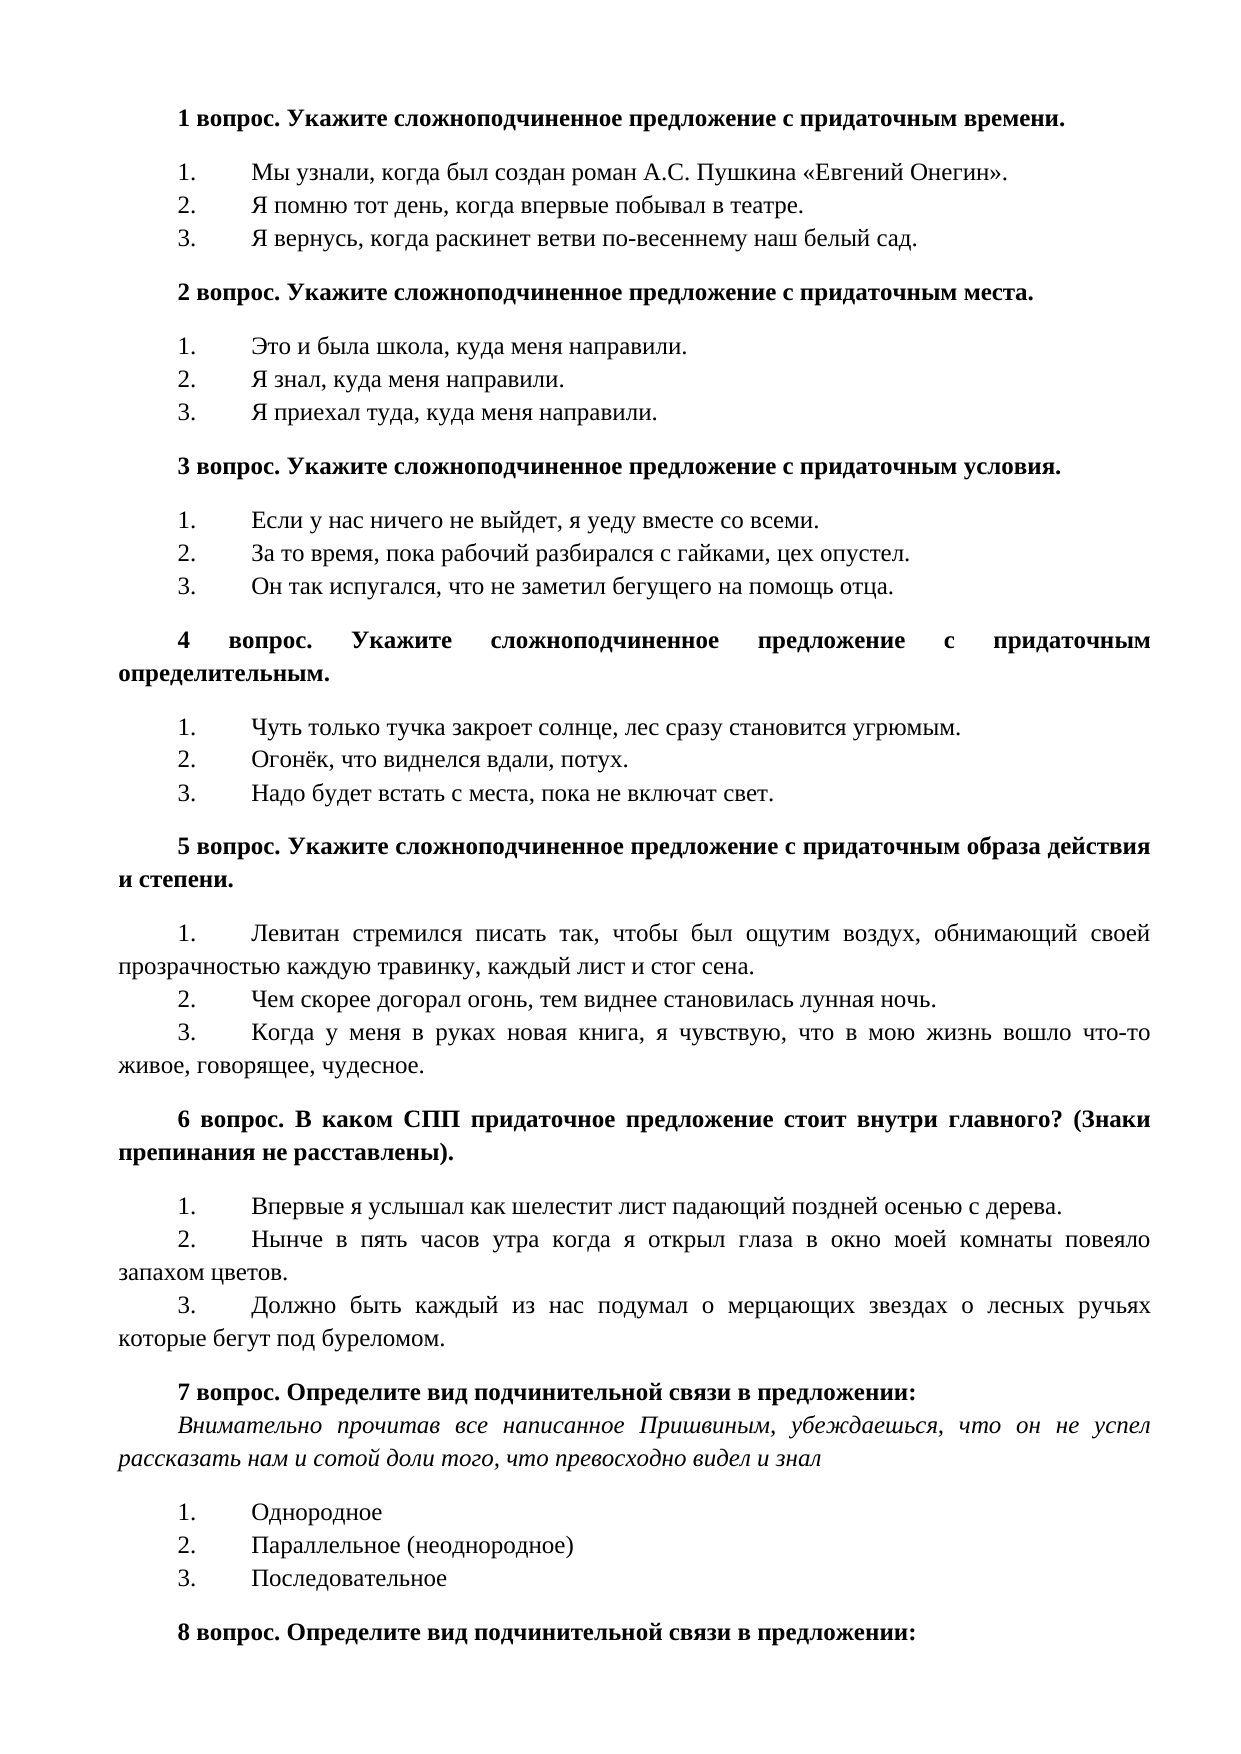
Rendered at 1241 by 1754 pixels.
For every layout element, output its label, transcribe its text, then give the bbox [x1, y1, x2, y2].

text 7 вопрос. Определите вид подчинительной связи в предложении: [118, 1377, 1152, 1406]
text Внимательно прочитав все написанное Пришвиным, убеждаешься, что он не успел рассказать нам и сотой доли того, что превосходно видел и знал [118, 1410, 1152, 1472]
list Это и была школа, куда меня направили. [118, 331, 1152, 360]
list Я вернусь, когда раскинет ветви по-весеннему наш белый сад. [118, 223, 1152, 252]
list Нынче в пять часов утра когда я открыл глаза в окно моей комнаты повеяло запахом цветов. [118, 1224, 1152, 1286]
text 4 вопрос. Укажите сложноподчиненное предложение с придаточным определительным. [118, 625, 1152, 686]
list Если у нас ничего не выйдет, я уеду вместе со всеми. [118, 505, 1152, 533]
list Когда у меня в руках новая книга, я чувствую, что в мою жизнь вошло что-то живое, говорящее, чудесное. [118, 1017, 1152, 1079]
list Мы узнали, когда был создан роман А.С. Пушкина «Евгений Онегин». [118, 157, 1152, 186]
text 1 вопрос. Укажите сложноподчиненное предложение с придаточным времени. [118, 103, 1152, 132]
list Впервые я услышал как шелестит лист падающий поздней осенью с дерева. [118, 1191, 1152, 1220]
list Он так испугался, что не заметил бегущего на помощь отца. [118, 571, 1152, 599]
list Огонёк, что виднелся вдали, потух. [118, 744, 1152, 773]
list Левитан стремился писать так, чтобы был ощутим воздух, обнимающий своей прозрачностью каждую травинку, каждый лист и стог сена. [118, 918, 1152, 980]
list Параллельное (неоднородное) [118, 1530, 1152, 1559]
text 3 вопрос. Укажите сложноподчиненное предложение с придаточным условия. [118, 451, 1152, 480]
list Я помню тот день, когда впервые побывал в театре. [118, 190, 1152, 219]
text 2 вопрос. Укажите сложноподчиненное предложение с придаточным места. [118, 277, 1152, 306]
text 6 вопрос. В каком СПП придаточное предложение стоит внутри главного? (Знаки препинания не расставлены). [118, 1104, 1152, 1166]
list Должно быть каждый из нас подумал о мерцающих звездах о лесных ручьях которые бегут под буреломом. [118, 1290, 1152, 1352]
list Последовательное [118, 1563, 1152, 1592]
list Чуть только тучка закроет солнце, лес сразу становится угрюмым. [118, 712, 1152, 740]
list Однородное [118, 1497, 1152, 1526]
list Я знал, куда меня направили. [118, 364, 1152, 393]
list Чем скорее догорал огонь, тем виднее становилась лунная ночь. [118, 984, 1152, 1013]
text 8 вопрос. Определите вид подчинительной связи в предложении: [118, 1617, 1152, 1646]
list Надо будет встать с места, пока не включат свет. [118, 778, 1152, 806]
text 5 вопрос. Укажите сложноподчиненное предложение с придаточным образа действия и степени. [118, 831, 1152, 893]
list За то время, пока рабочий разбирался с гайками, цех опустел. [118, 538, 1152, 567]
list Я приехал туда, куда меня направили. [118, 397, 1152, 426]
